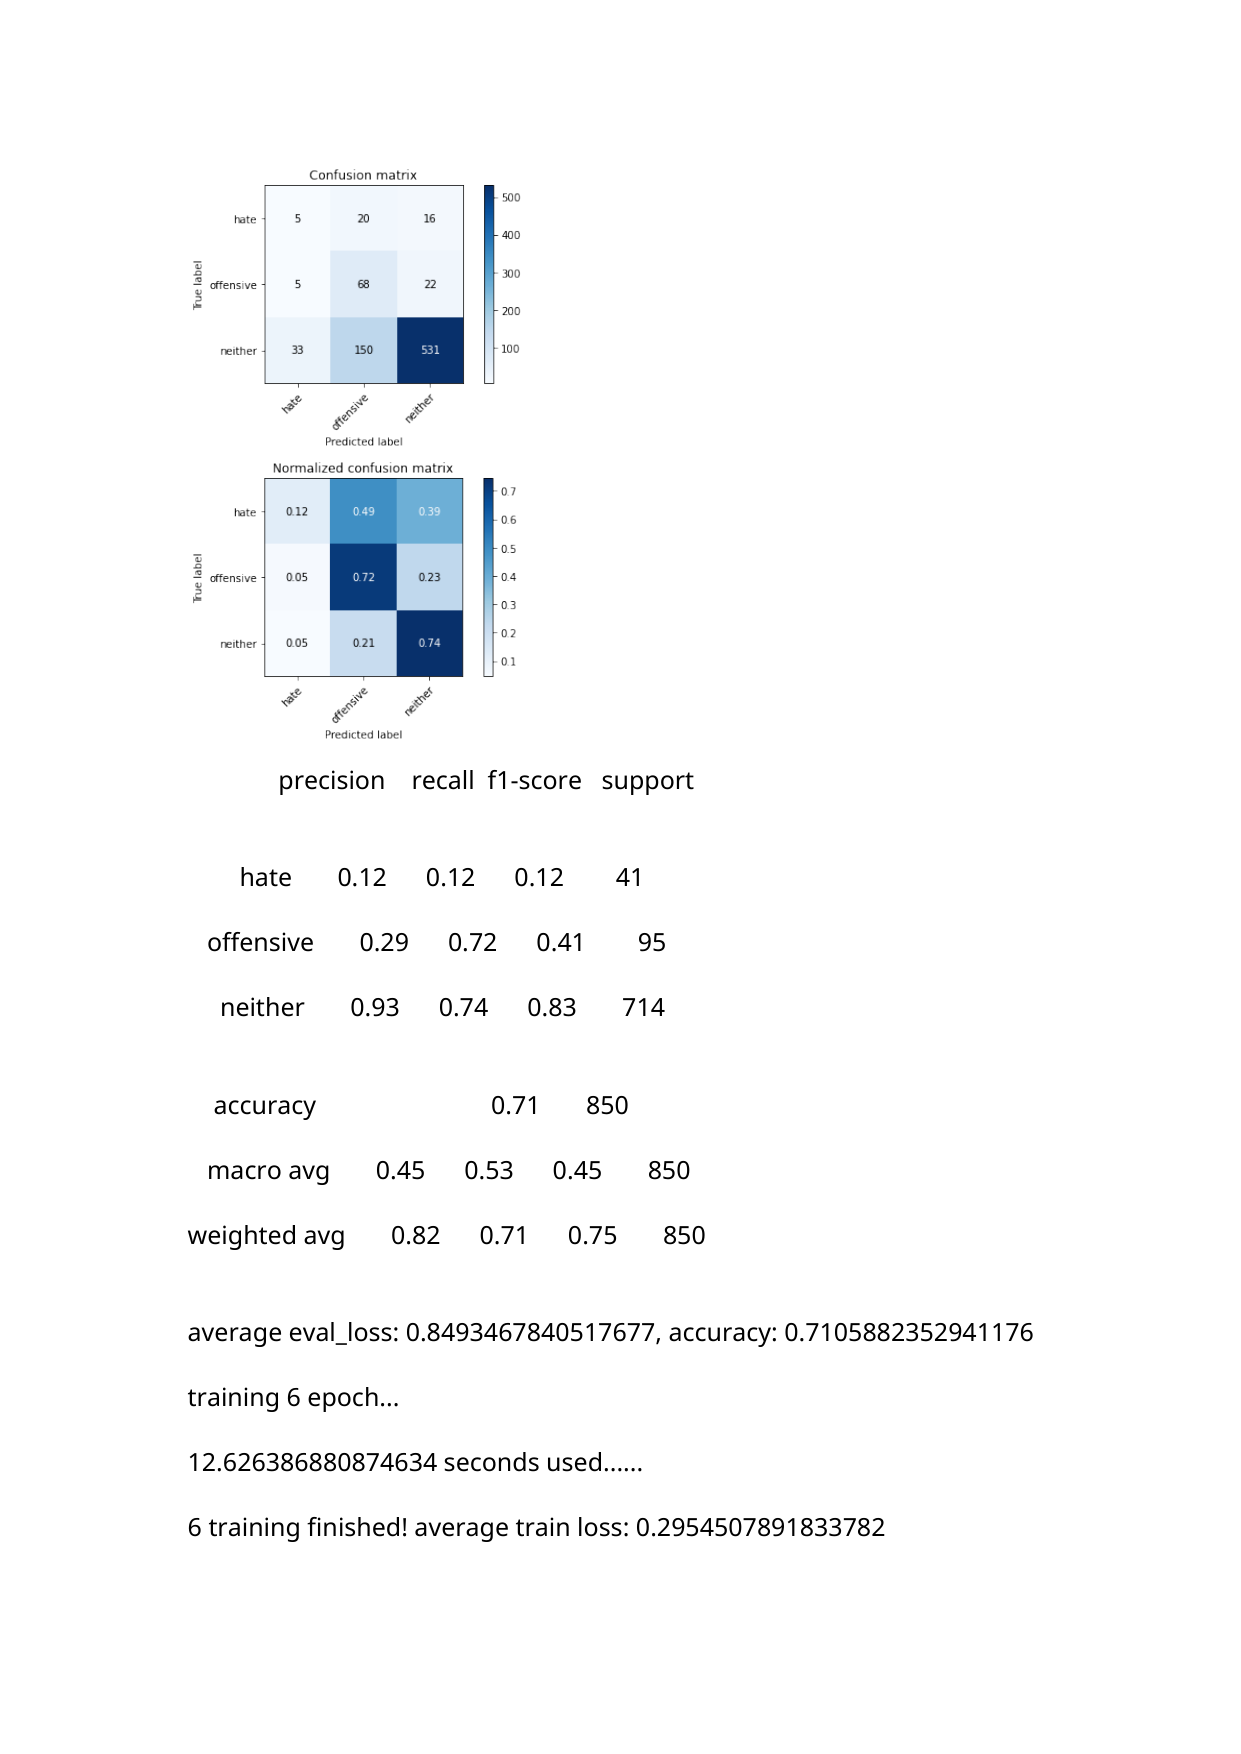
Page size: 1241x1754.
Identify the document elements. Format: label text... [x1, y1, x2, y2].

text average eval_loss: 0.8493467840517677, accuracy: 0.7105882352941176 [187, 1299, 1053, 1364]
text macro avg 0.45 0.53 0.45 850 [187, 1137, 1053, 1202]
text weighted avg 0.82 0.71 0.75 850 [187, 1202, 1053, 1267]
text precision recall f1-score support [187, 747, 1053, 812]
picture [187, 162, 528, 454]
text 12.626386880874634 seconds used...... [187, 1429, 1053, 1494]
text offensive 0.29 0.72 0.41 95 [187, 909, 1053, 974]
text accuracy 0.71 850 [187, 1072, 1053, 1137]
text training 6 epoch... [187, 1364, 1053, 1429]
text hate 0.12 0.12 0.12 41 [187, 844, 1053, 909]
text neither 0.93 0.74 0.83 714 [187, 974, 1053, 1039]
text 6 training finished! average train loss: 0.2954507891833782 [187, 1494, 1053, 1559]
picture [187, 455, 524, 747]
